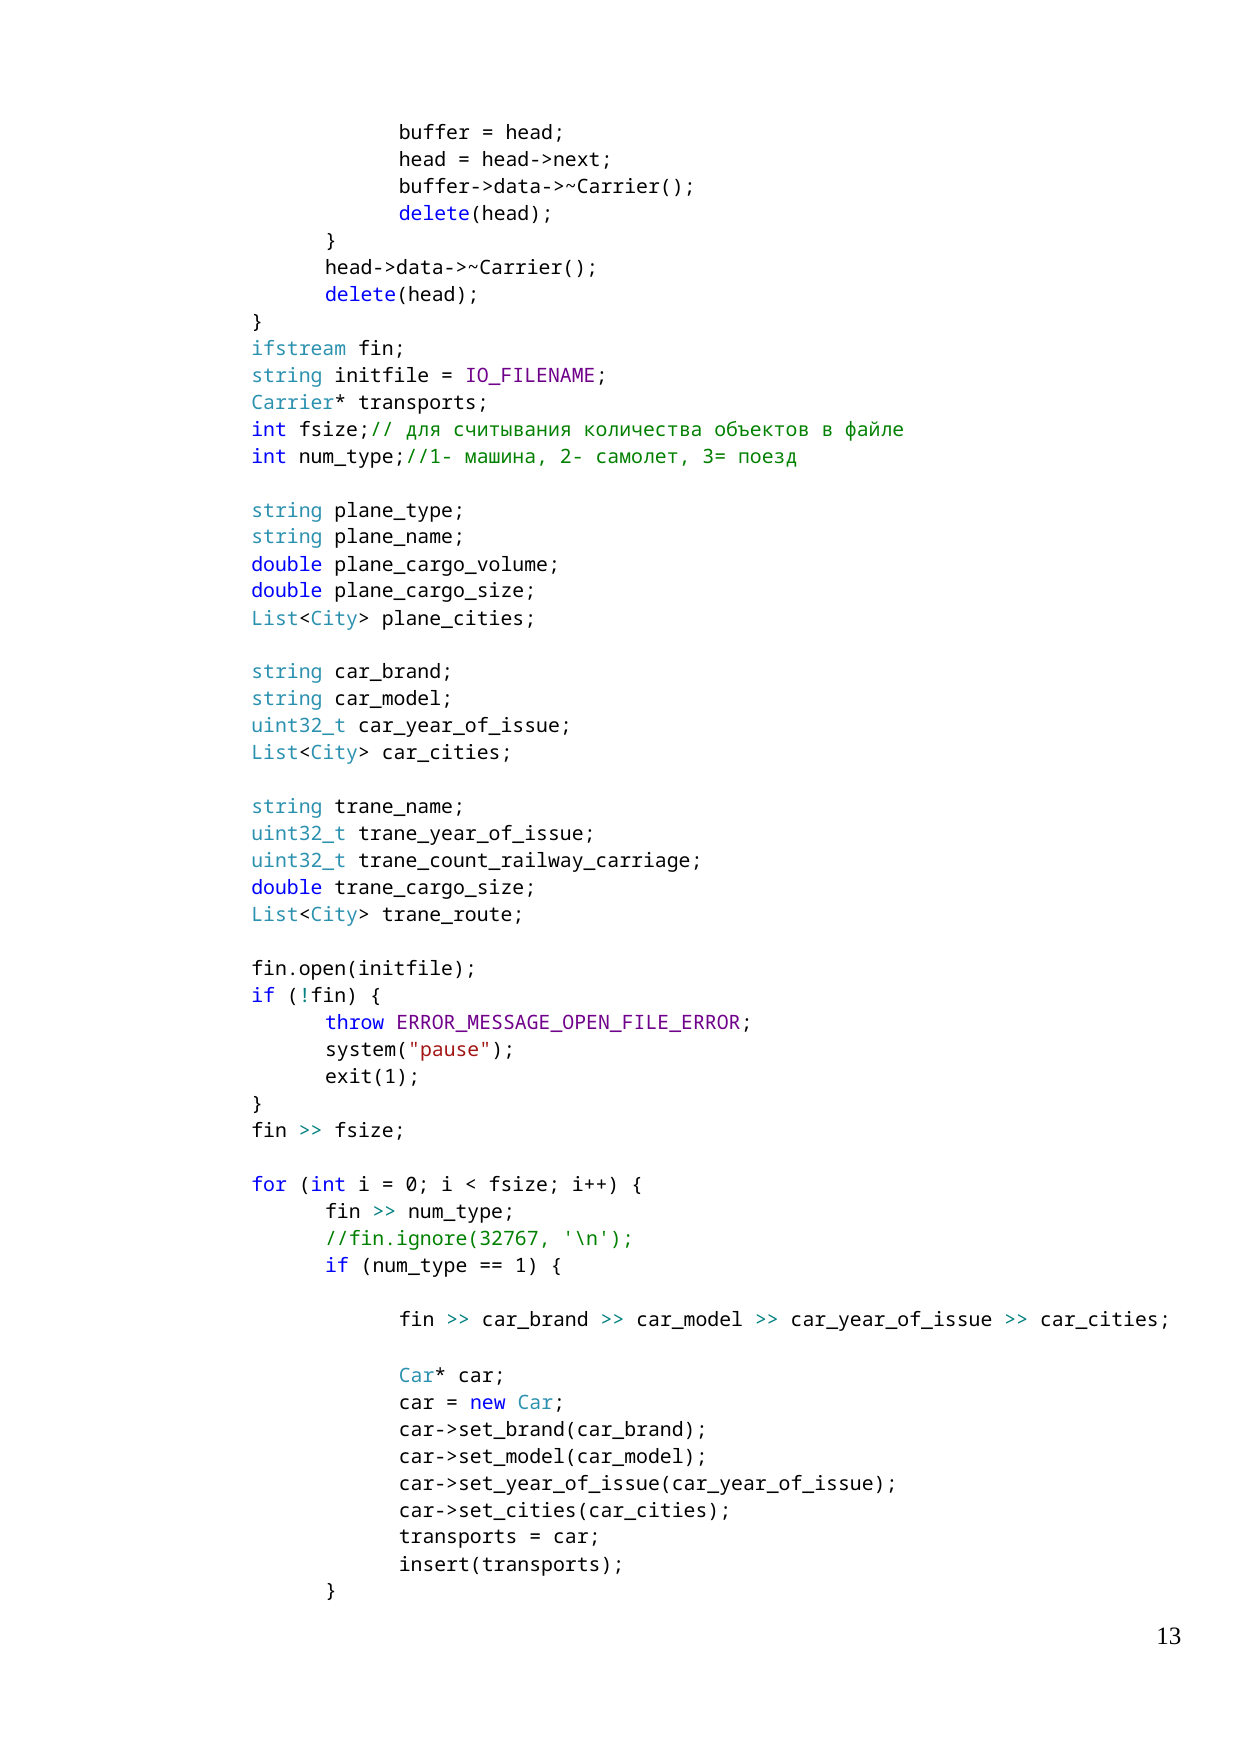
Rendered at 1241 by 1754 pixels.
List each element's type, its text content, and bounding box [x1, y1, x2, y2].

text Car* car; [177, 1361, 1181, 1388]
text insert(transports); [177, 1550, 1181, 1577]
text fin >> num_type; [177, 1197, 1181, 1224]
text system("pause"); [177, 1035, 1181, 1062]
text string plane_name; [177, 523, 1181, 550]
text uint32_t car_year_of_issue; [177, 712, 1181, 739]
text transports = car; [177, 1523, 1181, 1550]
text int num_type;//1- машина, 2- самолет, 3= поезд [177, 442, 1181, 469]
text List<City> trane_route; [177, 901, 1181, 927]
text } [177, 1577, 1181, 1604]
text exit(1); [177, 1062, 1181, 1089]
text buffer = head; [177, 118, 1181, 145]
text //fin.ignore(32767, '\n'); [177, 1224, 1181, 1251]
text head = head->next; [177, 145, 1181, 172]
text fin >> car_brand >> car_model >> car_year_of_issue >> car_cities; [177, 1305, 1181, 1332]
text delete(head); [177, 199, 1181, 226]
text car->set_year_of_issue(car_year_of_issue); [177, 1469, 1181, 1496]
text head->data->~Carrier(); [177, 253, 1181, 280]
text double plane_cargo_size; [177, 577, 1181, 604]
text fin.open(initfile); [177, 954, 1181, 981]
text delete(head); [177, 280, 1181, 307]
text ifstream fin; [177, 334, 1181, 361]
text double trane_cargo_size; [177, 873, 1181, 901]
text string plane_type; [177, 496, 1181, 523]
text for (int i = 0; i < fsize; i++) { [177, 1170, 1181, 1197]
text string car_brand; [177, 658, 1181, 685]
text double plane_cargo_volume; [177, 550, 1181, 577]
text car->set_model(car_model); [177, 1442, 1181, 1469]
text if (!fin) { [177, 981, 1181, 1008]
text string car_model; [177, 685, 1181, 712]
text throw ERROR_MESSAGE_OPEN_FILE_ERROR; [177, 1008, 1181, 1035]
text } [177, 1089, 1181, 1116]
text List<City> car_cities; [177, 739, 1181, 766]
text string initfile = IO_FILENAME; [177, 361, 1181, 388]
text Carrier* transports; [177, 388, 1181, 415]
text fin >> fsize; [177, 1116, 1181, 1143]
text int fsize;// для считывания количества объектов в файле [177, 415, 1181, 442]
text car = new Car; [177, 1388, 1181, 1415]
text uint32_t trane_count_railway_carriage; [177, 847, 1181, 873]
text car->set_cities(car_cities); [177, 1496, 1181, 1523]
text buffer->data->~Carrier(); [177, 172, 1181, 199]
text } [177, 226, 1181, 253]
text } [177, 307, 1181, 334]
text string trane_name; [177, 793, 1181, 819]
text if (num_type == 1) { [177, 1251, 1181, 1278]
text List<City> plane_cities; [177, 604, 1181, 631]
text uint32_t trane_year_of_issue; [177, 819, 1181, 847]
text car->set_brand(car_brand); [177, 1415, 1181, 1442]
